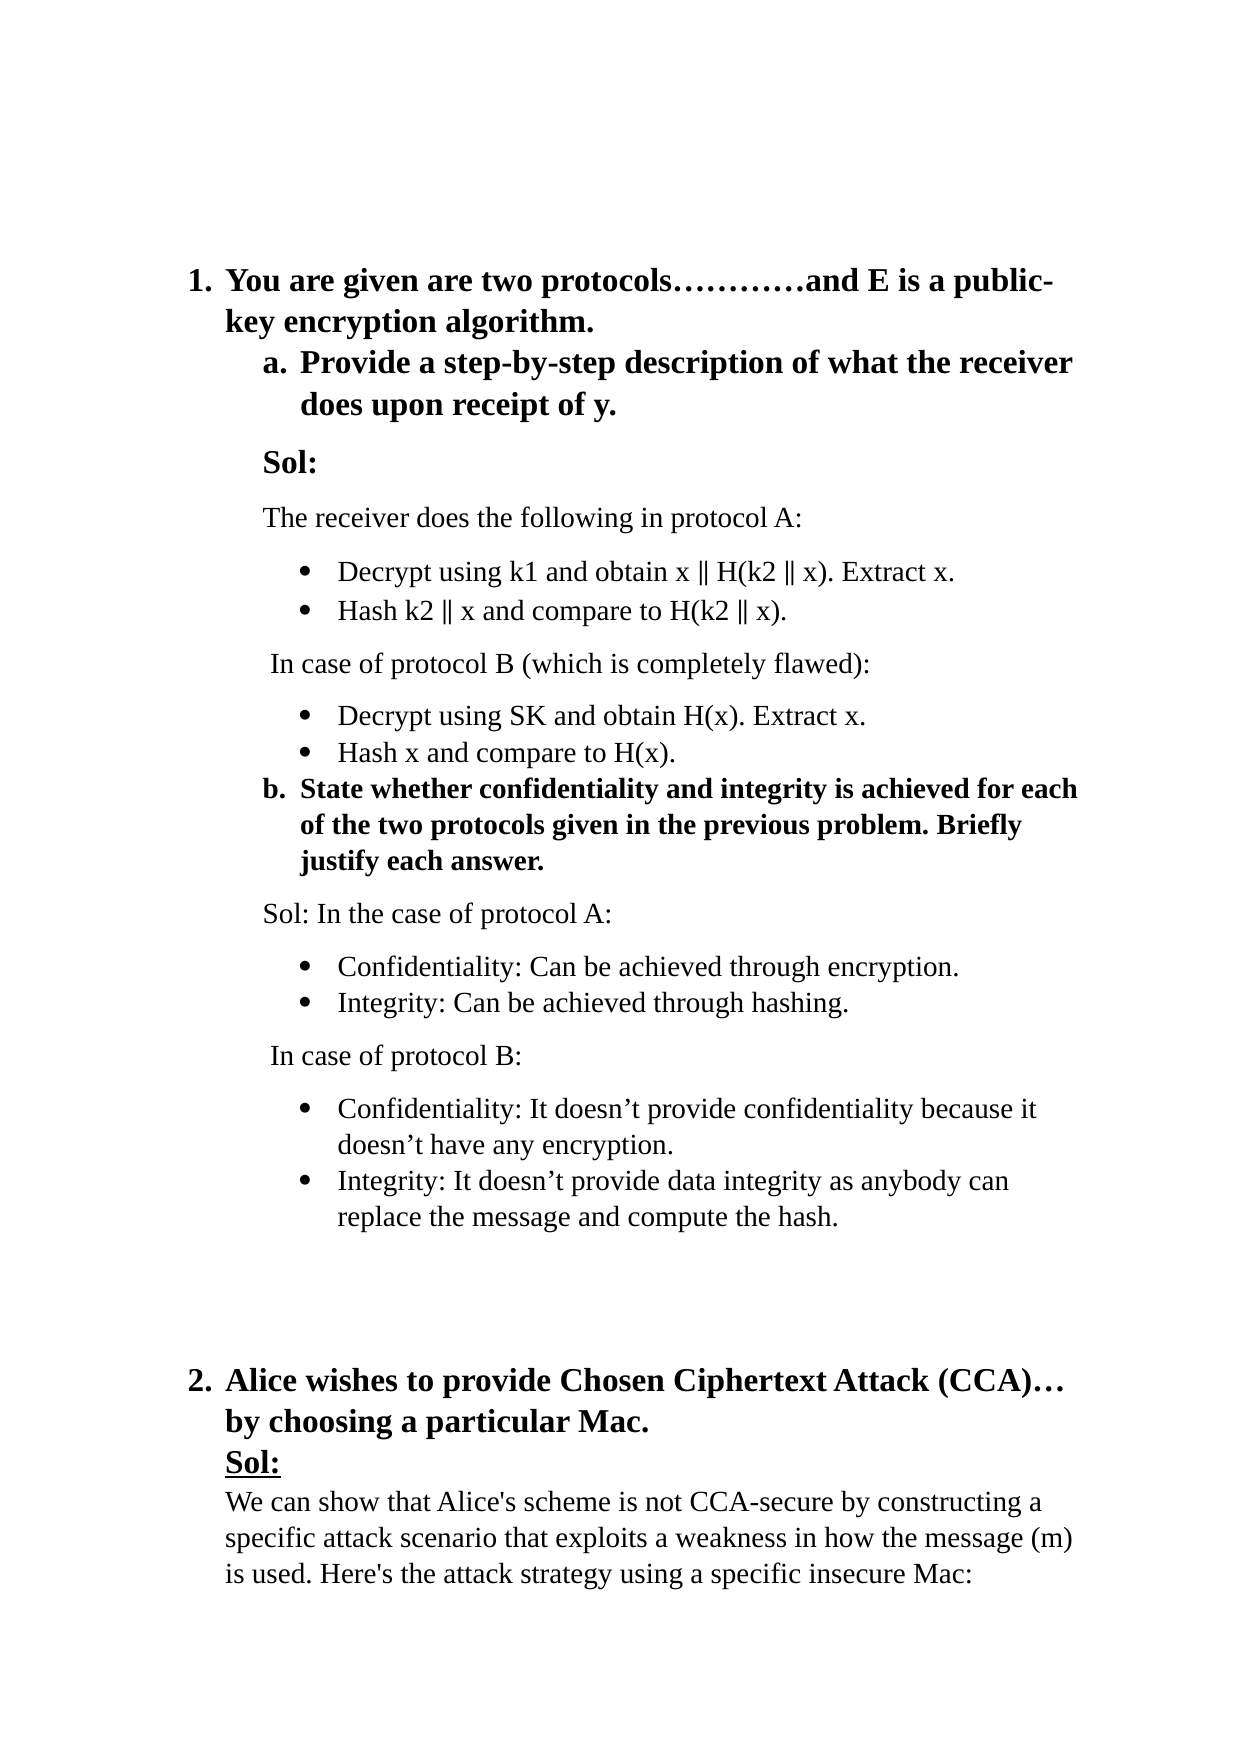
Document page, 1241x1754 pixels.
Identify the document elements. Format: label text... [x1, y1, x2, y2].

list Confidentiality: It doesn’t provide confidentiality because it doesn’t have any encryption. [300, 1091, 1090, 1161]
list You are given are two protocols…………and E is a public-key encryption algorithm. [187, 260, 1090, 339]
list Integrity: It doesn’t provide data integrity as anybody can replace the message and compute the hash. [300, 1163, 1090, 1233]
list Decrypt using SK and obtain H(x). Extract x. [300, 698, 1090, 732]
list Confidentiality: Can be achieved through encryption. [300, 949, 1090, 983]
list Decrypt using k1 and obtain x ∥ H(k2 ∥ x). Extract x. [300, 553, 1090, 588]
text Sol: In the case of protocol A: [262, 896, 1090, 930]
list Hash k2 ∥ x and compare to H(k2 ∥ x). [300, 591, 1090, 626]
list Integrity: Can be achieved through hashing. [300, 985, 1090, 1019]
text Sol: [262, 442, 1090, 480]
text In case of protocol B (which is completely flawed): [262, 646, 1090, 679]
text The receiver does the following in protocol A: [262, 500, 1090, 533]
text In case of protocol B: [262, 1038, 1090, 1072]
list We can show that Alice's scheme is not CCA-secure by constructing a specific attack scenario that exploits a weakness in how the message (m) is used. Here's the attack strategy using a specific insecure Mac: [225, 1484, 1090, 1590]
list Provide a step-by-step description of what the receiver does upon receipt of y. [262, 343, 1090, 422]
list State whether confidentiality and integrity is achieved for each of the two protocols given in the previous problem. Briefly justify each answer. [262, 771, 1090, 877]
list Sol: [225, 1443, 1090, 1481]
list Alice wishes to provide Chosen Ciphertext Attack (CCA)… by choosing a particular Mac. [187, 1360, 1090, 1439]
list Hash x and compare to H(x). [300, 735, 1090, 768]
